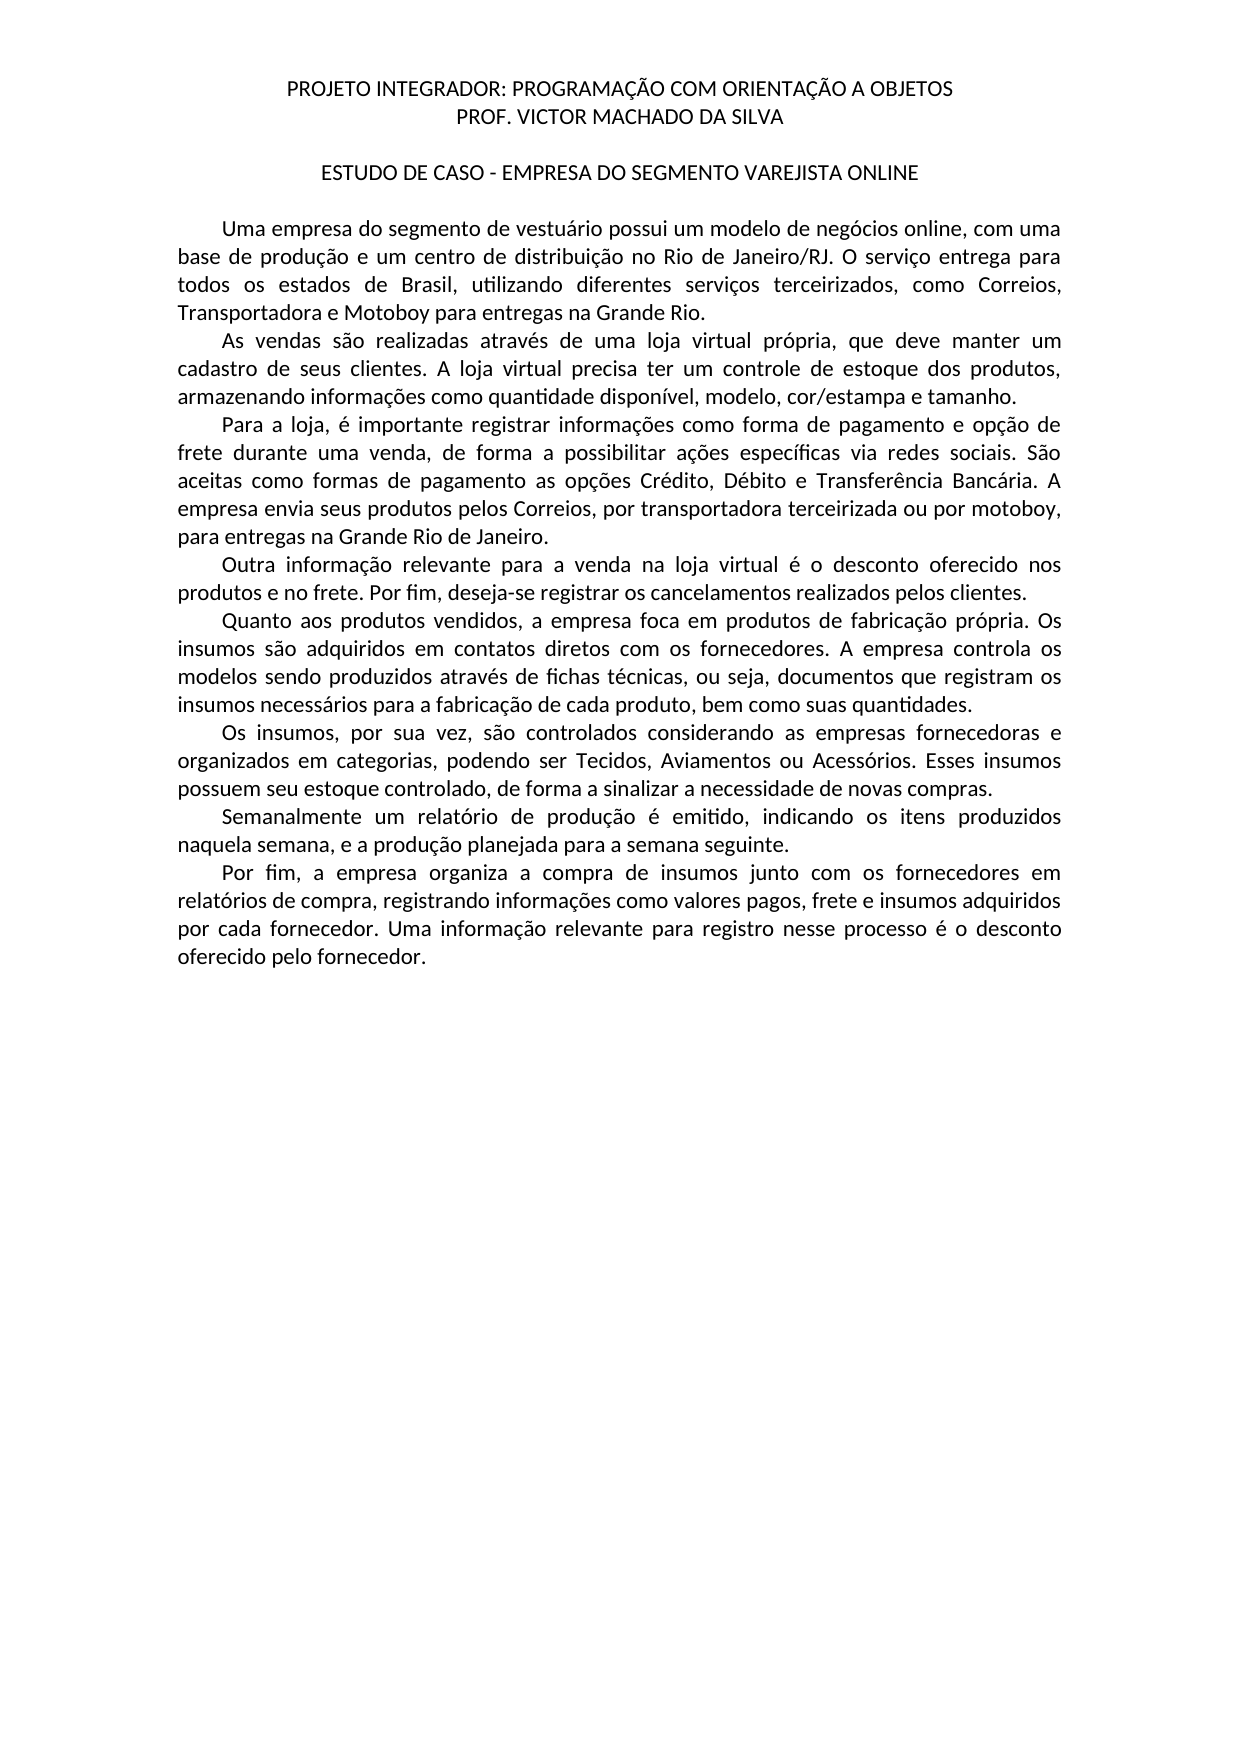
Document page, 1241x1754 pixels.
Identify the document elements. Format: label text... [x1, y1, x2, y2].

text Outra informação relevante para a venda na loja virtual é o desconto oferecido nos produtos e no frete. Por fim, deseja-se registrar os cancelamentos realizados pelos clientes. [177, 550, 1063, 606]
text Quanto aos produtos vendidos, a empresa foca em produtos de fabricação própria. Os insumos são adquiridos em contatos diretos com os fornecedores. A empresa controla os modelos sendo produzidos através de fichas técnicas, ou seja, documentos que registram os insumos necessários para a fabricação de cada produto, bem como suas quantidades. [177, 606, 1063, 718]
text Para a loja, é importante registrar informações como forma de pagamento e opção de frete durante uma venda, de forma a possibilitar ações específicas via redes sociais. São aceitas como formas de pagamento as opções Crédito, Débito e Transferência Bancária. A empresa envia seus produtos pelos Correios, por transportadora terceirizada ou por motoboy, para entregas na Grande Rio de Janeiro. [177, 410, 1063, 550]
text Uma empresa do segmento de vestuário possui um modelo de negócios online, com uma base de produção e um centro de distribuição no Rio de Janeiro/RJ. O serviço entrega para todos os estados de Brasil, utilizando diferentes serviços terceirizados, como Correios, Transportadora e Motoboy para entregas na Grande Rio. [177, 214, 1063, 326]
text Semanalmente um relatório de produção é emitido, indicando os itens produzidos naquela semana, e a produção planejada para a semana seguinte. [177, 802, 1063, 858]
text As vendas são realizadas através de uma loja virtual própria, que deve manter um cadastro de seus clientes. A loja virtual precisa ter um controle de estoque dos produtos, armazenando informações como quantidade disponível, modelo, cor/estampa e tamanho. [177, 326, 1063, 410]
text Os insumos, por sua vez, são controlados considerando as empresas fornecedoras e organizados em categorias, podendo ser Tecidos, Aviamentos ou Acessórios. Esses insumos possuem seu estoque controlado, de forma a sinalizar a necessidade de novas compras. [177, 718, 1063, 802]
text Por fim, a empresa organiza a compra de insumos junto com os fornecedores em relatórios de compra, registrando informações como valores pagos, frete e insumos adquiridos por cada fornecedor. Uma informação relevante para registro nesse processo é o desconto oferecido pelo fornecedor. [177, 858, 1063, 970]
text ESTUDO DE CASO - EMPRESA DO SEGMENTO VAREJISTA ONLINE [177, 158, 1063, 186]
